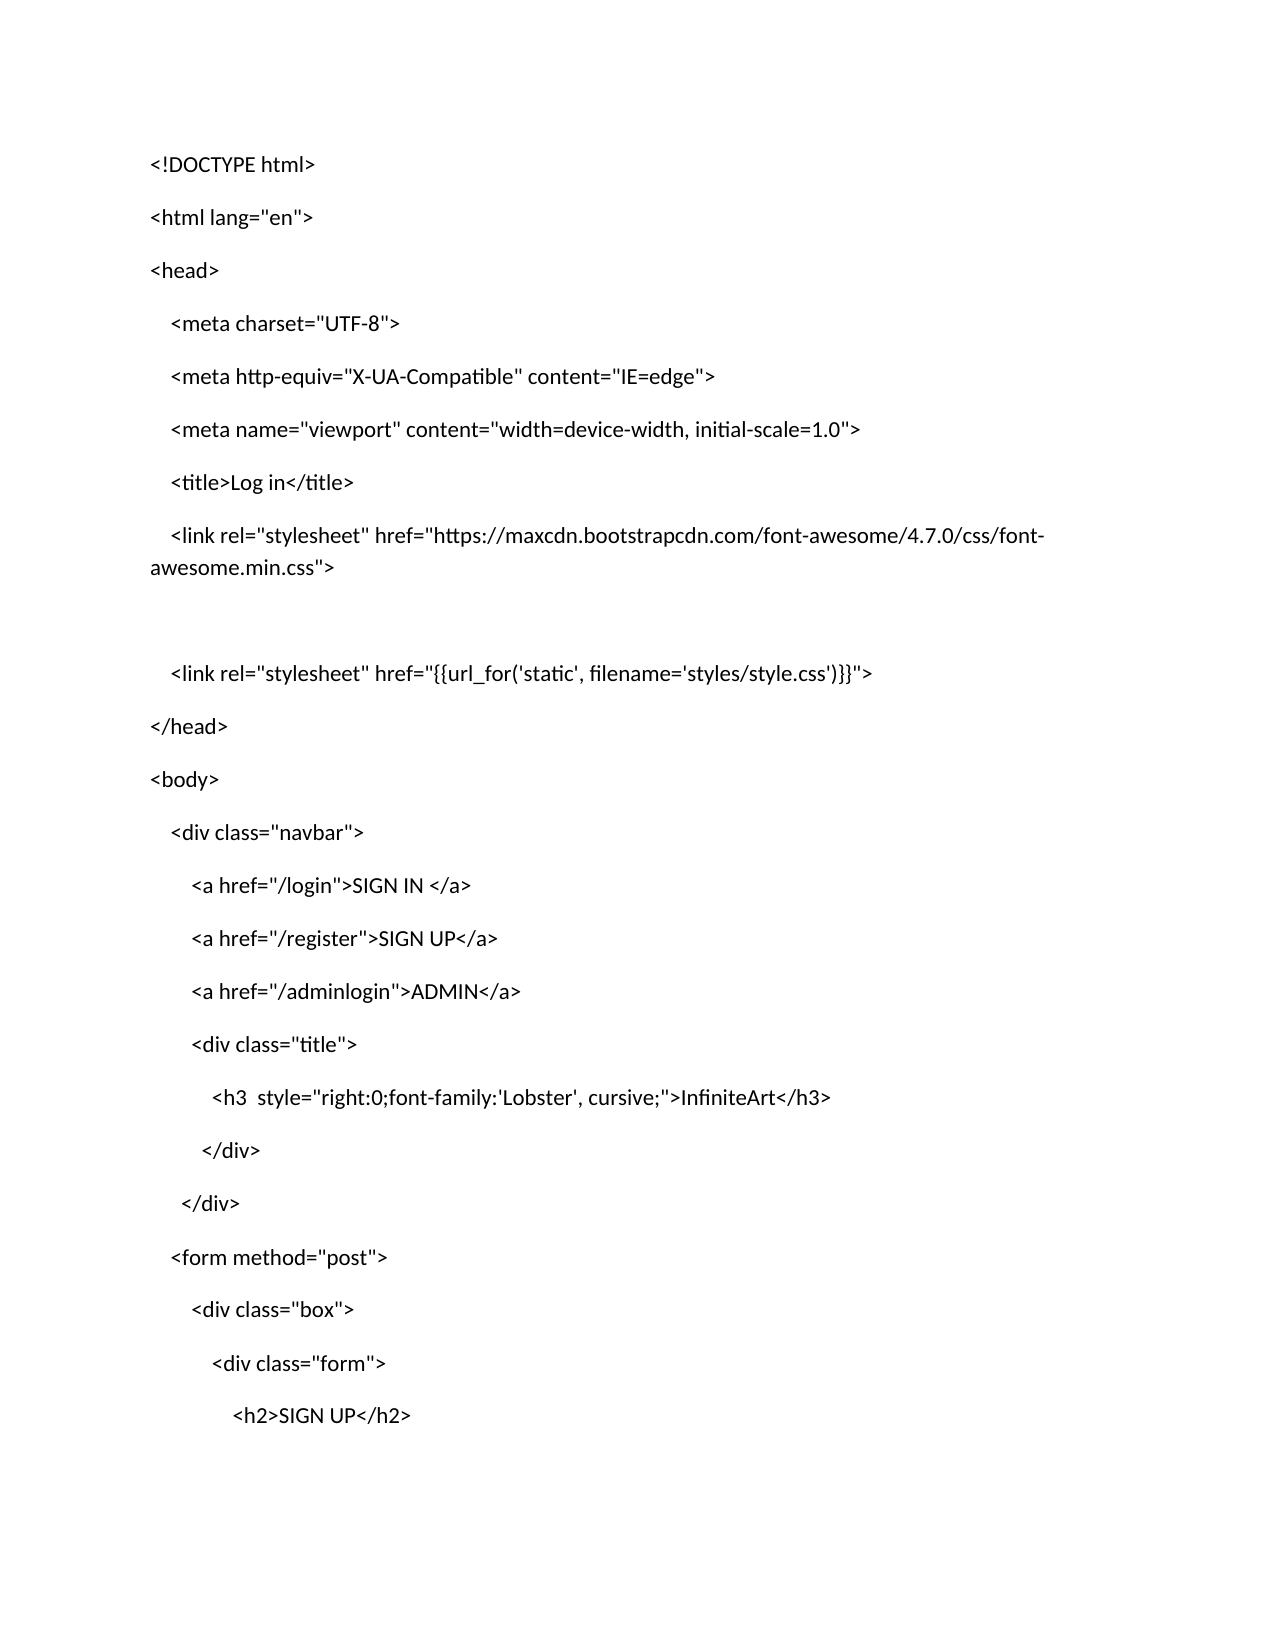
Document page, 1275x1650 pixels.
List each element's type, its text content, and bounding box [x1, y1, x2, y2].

text <h3 style="right:0;font-family:'Lobster', cursive;">InfiniteArt</h3> [150, 1083, 1125, 1112]
text <meta http-equiv="X-UA-Compatible" content="IE=edge"> [150, 362, 1125, 390]
text </div> [150, 1189, 1125, 1218]
text <h2>SIGN UP</h2> [150, 1402, 1125, 1430]
text <meta name="viewport" content="width=device-width, initial-scale=1.0"> [150, 415, 1125, 443]
text <a href="/register">SIGN UP</a> [150, 924, 1125, 952]
text <a href="/adminlogin">ADMIN</a> [150, 977, 1125, 1006]
text </head> [150, 712, 1125, 740]
text <!DOCTYPE html> [150, 150, 1125, 178]
text <title>Log in</title> [150, 468, 1125, 496]
text <div class="title"> [150, 1031, 1125, 1058]
text <a href="/login">SIGN IN </a> [150, 871, 1125, 899]
text <form method="post"> [150, 1243, 1125, 1271]
text <meta charset="UTF-8"> [150, 309, 1125, 337]
text <link rel="stylesheet" href="https://maxcdn.bootstrapcdn.com/font-awesome/4.7.0/css/font-awesome.min.css"> [150, 521, 1125, 581]
text <head> [150, 256, 1125, 284]
text <link rel="stylesheet" href="{{url_for('static', filename='styles/style.css')}}"> [150, 659, 1125, 687]
text <div class="navbar"> [150, 818, 1125, 846]
text <div class="box"> [150, 1296, 1125, 1324]
text <div class="form"> [150, 1349, 1125, 1377]
text <body> [150, 765, 1125, 793]
text <html lang="en"> [150, 203, 1125, 231]
text </div> [150, 1137, 1125, 1164]
